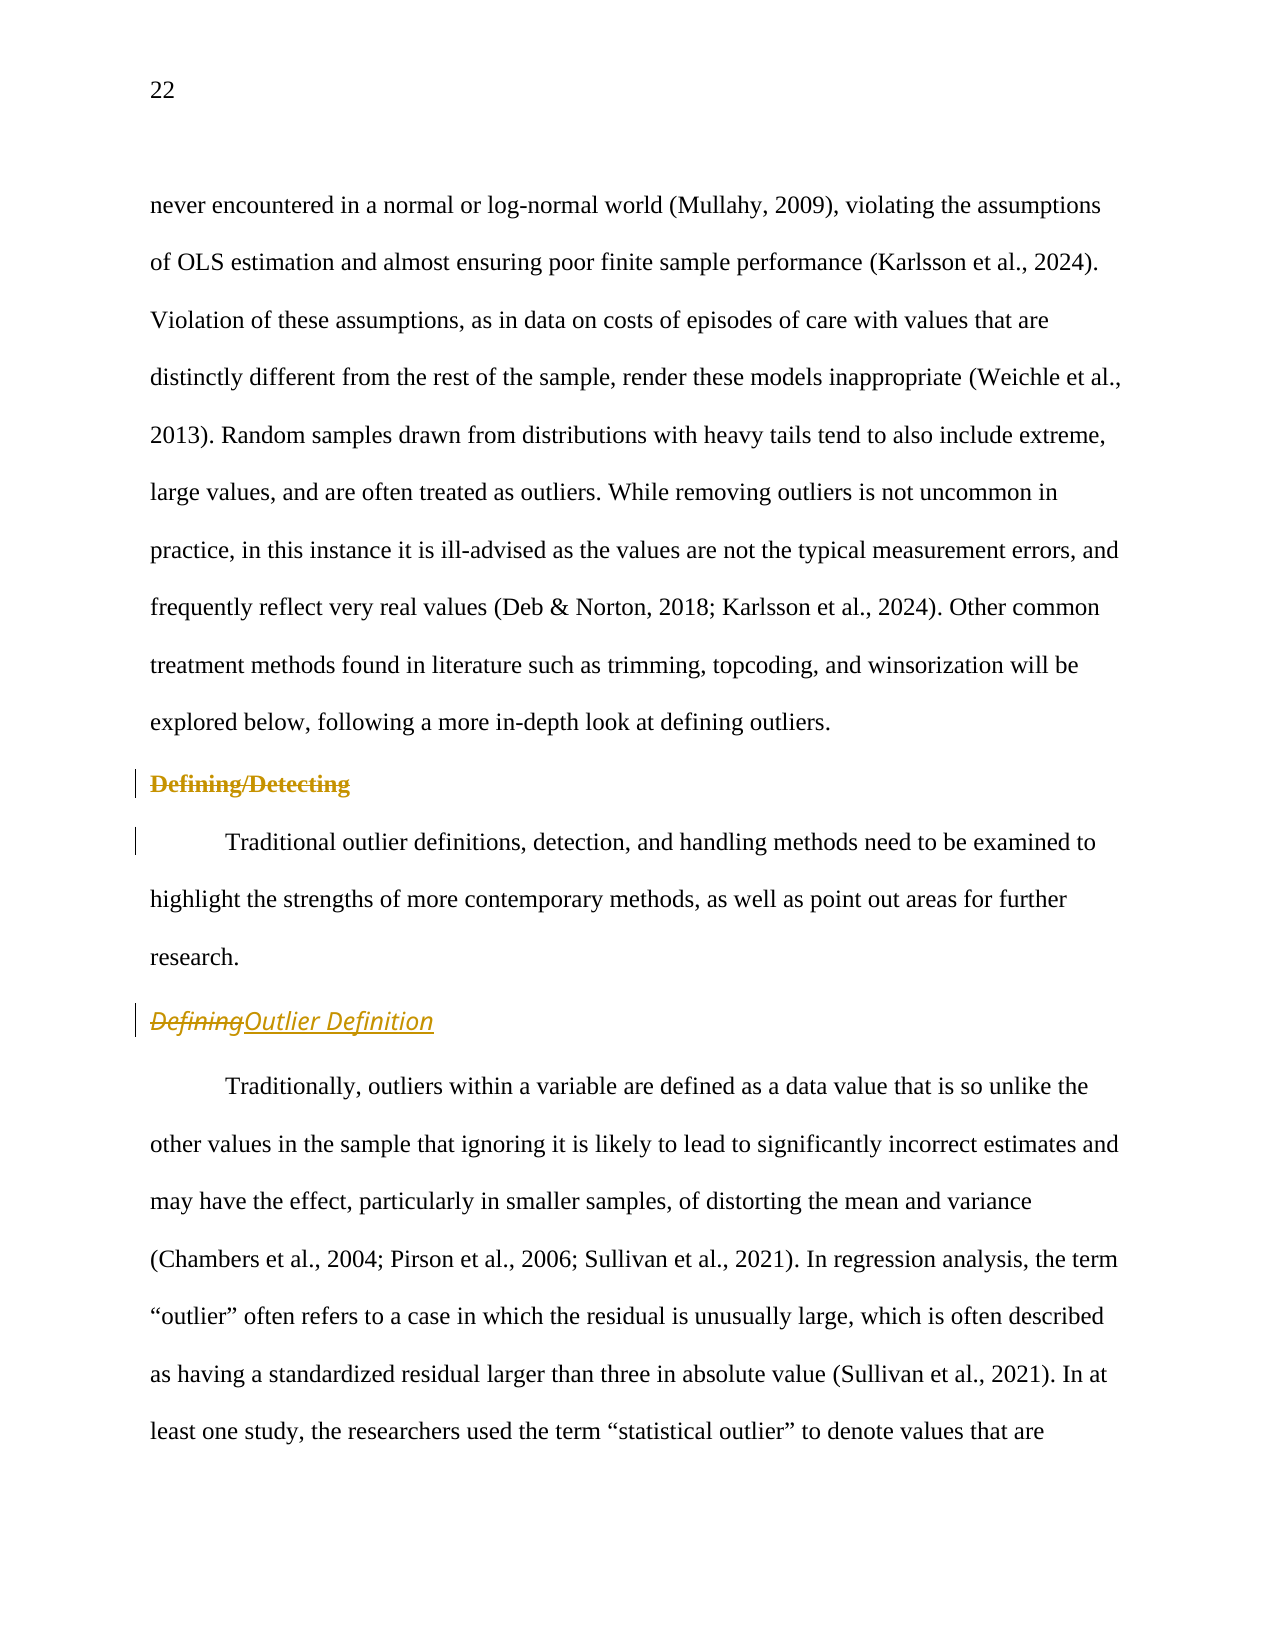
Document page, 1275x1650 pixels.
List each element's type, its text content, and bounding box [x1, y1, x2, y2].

text Traditional outlier definitions, detection, and handling methods need to be examined to highlight the strengths of more contemporary methods, as well as point out areas for further research. [150, 827, 1125, 970]
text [150, 1071, 1125, 1445]
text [150, 190, 1125, 736]
